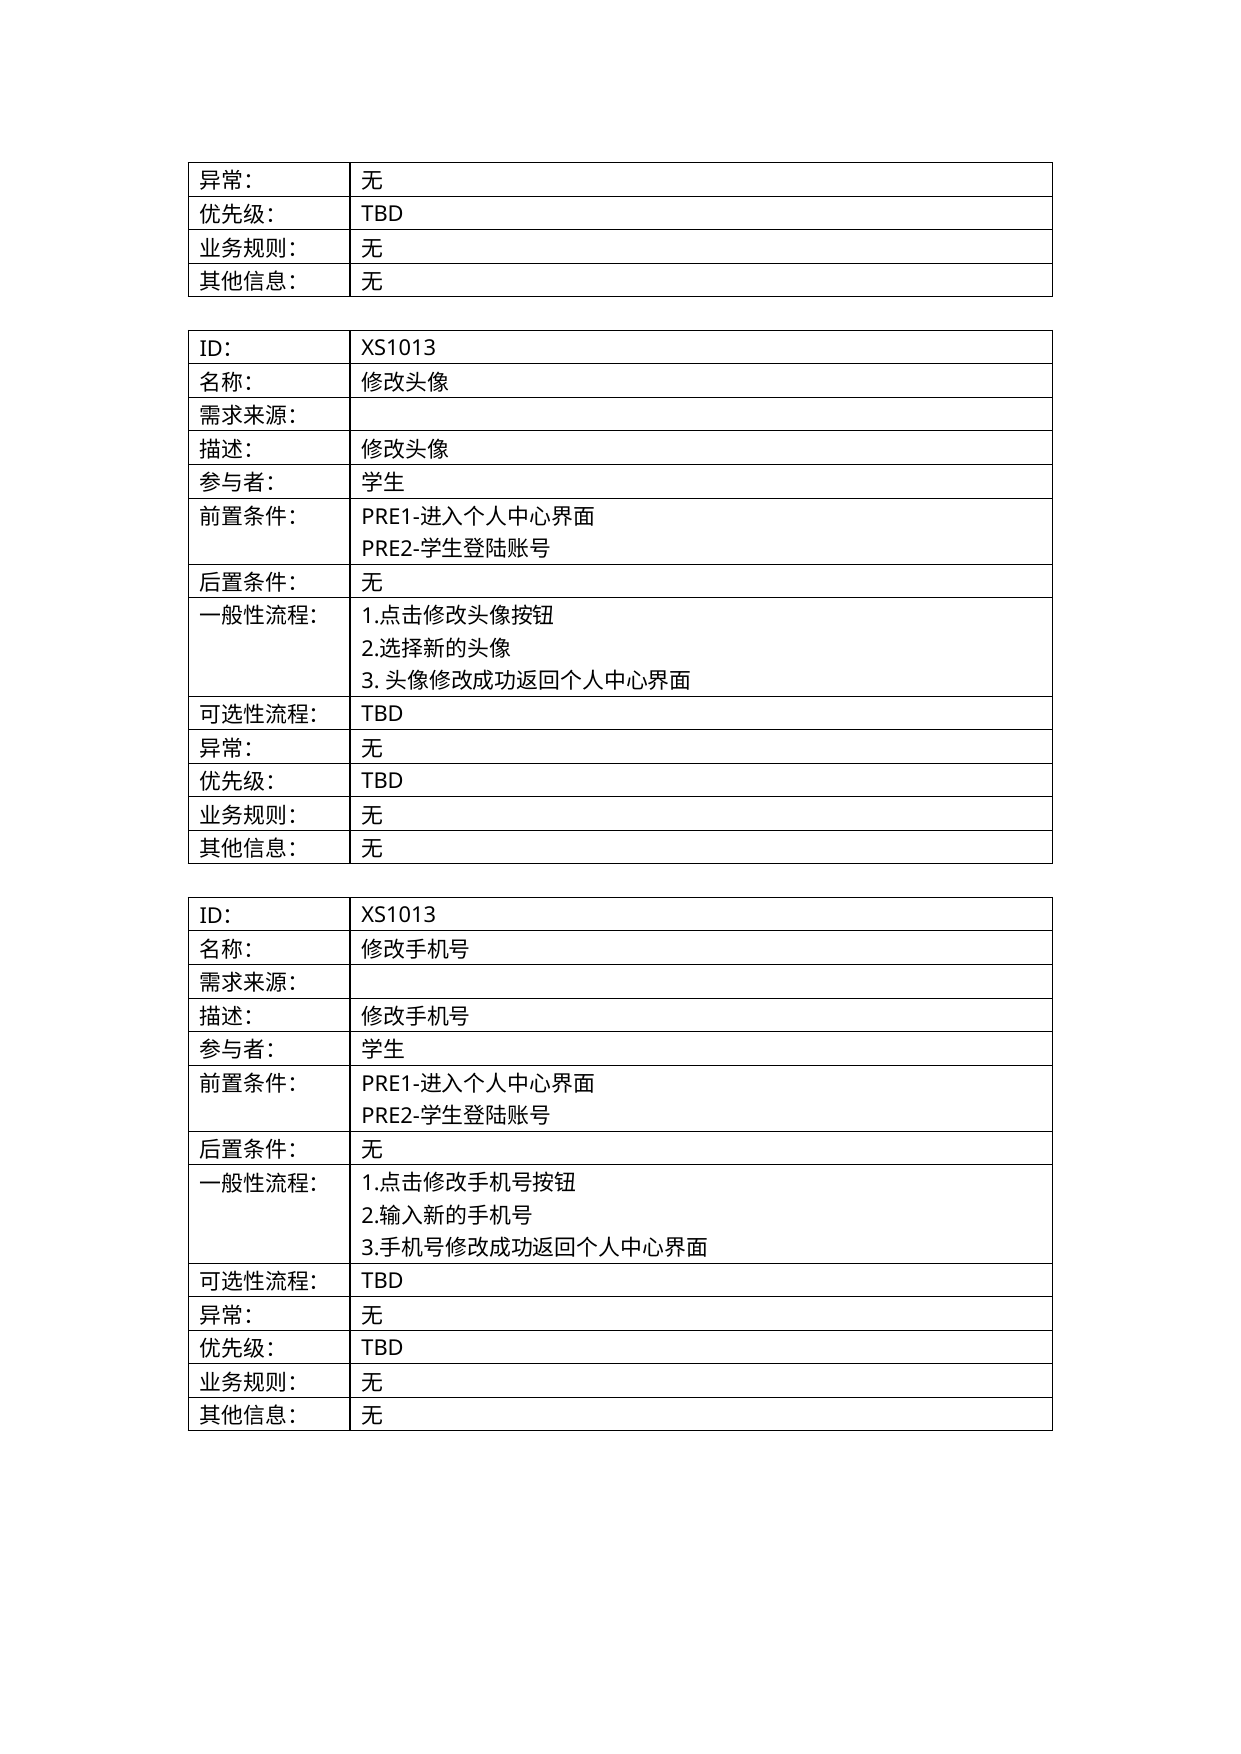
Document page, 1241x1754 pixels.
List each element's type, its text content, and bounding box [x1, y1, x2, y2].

table_cell 描述： [189, 999, 349, 1031]
table_cell 异常： [189, 1297, 349, 1330]
table_cell 修改头像 [351, 431, 1052, 464]
table_cell 业务规则： [189, 797, 349, 830]
table_cell 无 [351, 1398, 1052, 1430]
table_cell 无 [351, 163, 1052, 196]
table_cell TBD [351, 1264, 1052, 1296]
table_cell 一般性流程： [189, 1165, 349, 1263]
table_cell 需求来源： [189, 398, 349, 430]
table_cell 优先级： [189, 197, 349, 229]
table_cell 参与者： [189, 1032, 349, 1064]
table_cell 无 [351, 1132, 1052, 1164]
table_cell 其他信息： [189, 1398, 349, 1430]
table_cell 修改手机号 [351, 931, 1052, 964]
table_header ID： [189, 331, 349, 363]
table_cell [351, 398, 1052, 430]
table_cell PRE1-进入个人中心界面 PRE2-学生登陆账号 [351, 1066, 1052, 1131]
table_cell 前置条件： [189, 1066, 349, 1131]
table_cell 修改头像 [351, 364, 1052, 397]
table_cell TBD [351, 197, 1052, 229]
table_cell 业务规则： [189, 230, 349, 263]
table_cell 修改手机号 [351, 999, 1052, 1031]
table_cell 优先级： [189, 764, 349, 796]
table_cell 无 [351, 730, 1052, 763]
table_cell 无 [351, 1297, 1052, 1330]
table_cell 名称： [189, 931, 349, 964]
table_cell 一般性流程： [189, 598, 349, 696]
table_cell 1.点击修改手机号按钮 2.输入新的手机号 3.手机号修改成功返回个人中心界面 [351, 1165, 1052, 1263]
table_cell 名称： [189, 364, 349, 397]
table_cell 优先级： [189, 1331, 349, 1363]
table_cell 无 [351, 565, 1052, 597]
table_cell PRE1-进入个人中心界面 PRE2-学生登陆账号 [351, 499, 1052, 563]
table_cell 无 [351, 264, 1052, 296]
table_cell 前置条件： [189, 499, 349, 563]
table_cell 无 [351, 831, 1052, 863]
table_cell 描述： [189, 431, 349, 464]
table_cell 业务规则： [189, 1364, 349, 1397]
table_cell 无 [351, 1364, 1052, 1397]
table_cell 后置条件： [189, 1132, 349, 1164]
table_header ID： [189, 898, 349, 930]
table_cell 1.点击修改头像按钮 2.选择新的头像 3. 头像修改成功返回个人中心界面 [351, 598, 1052, 696]
table_cell 参与者： [189, 465, 349, 497]
table_cell 无 [351, 230, 1052, 263]
table_cell 无 [351, 797, 1052, 830]
table_cell TBD [351, 1331, 1052, 1363]
table_cell 异常： [189, 163, 349, 196]
table_cell 可选性流程： [189, 697, 349, 729]
table_cell 可选性流程： [189, 1264, 349, 1296]
table_header XS1013 [351, 331, 1052, 363]
table_cell 需求来源： [189, 965, 349, 997]
table_cell 其他信息： [189, 831, 349, 863]
table_cell 学生 [351, 1032, 1052, 1064]
table_header XS1013 [351, 898, 1052, 930]
table_cell TBD [351, 764, 1052, 796]
table_cell 异常： [189, 730, 349, 763]
table_cell 学生 [351, 465, 1052, 497]
table_cell [351, 965, 1052, 997]
table_cell 其他信息： [189, 264, 349, 296]
table_cell TBD [351, 697, 1052, 729]
table_cell 后置条件： [189, 565, 349, 597]
